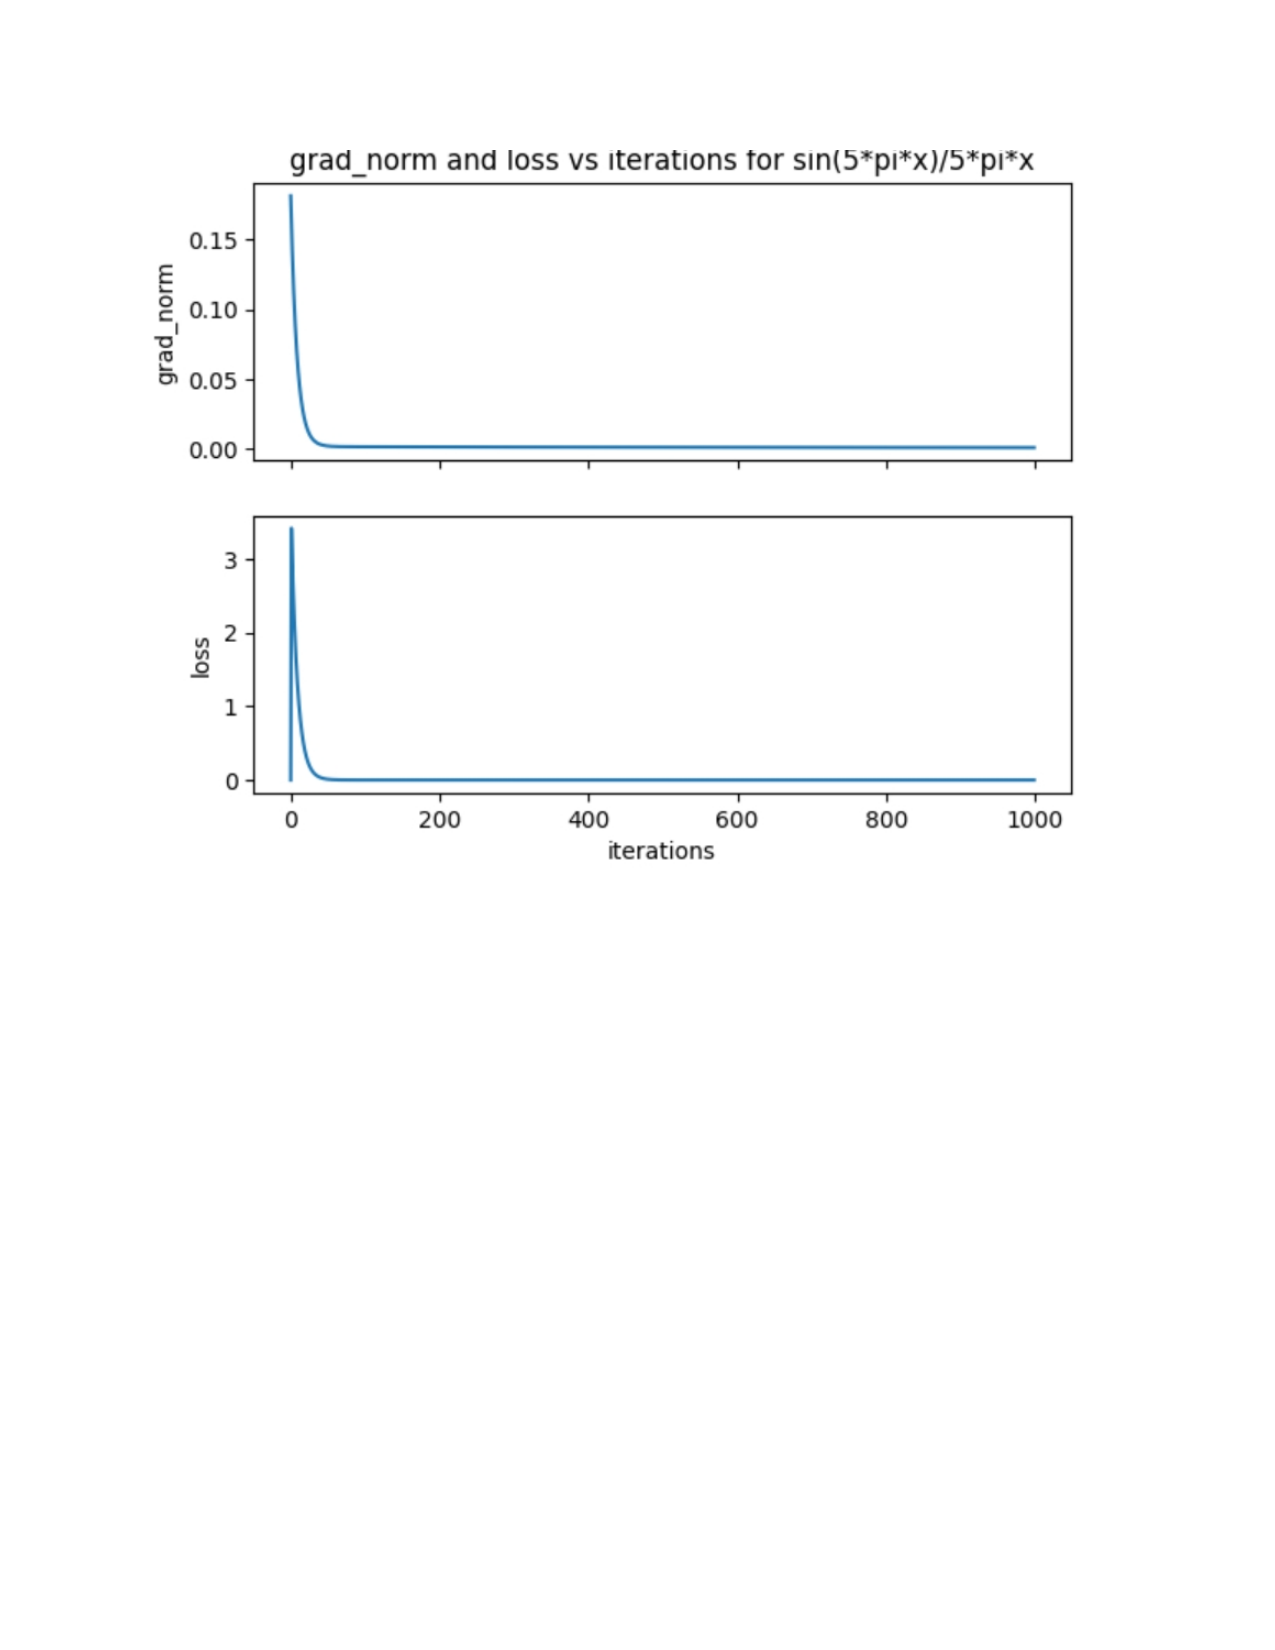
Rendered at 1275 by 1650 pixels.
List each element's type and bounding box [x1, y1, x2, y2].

picture [150, 150, 1125, 875]
